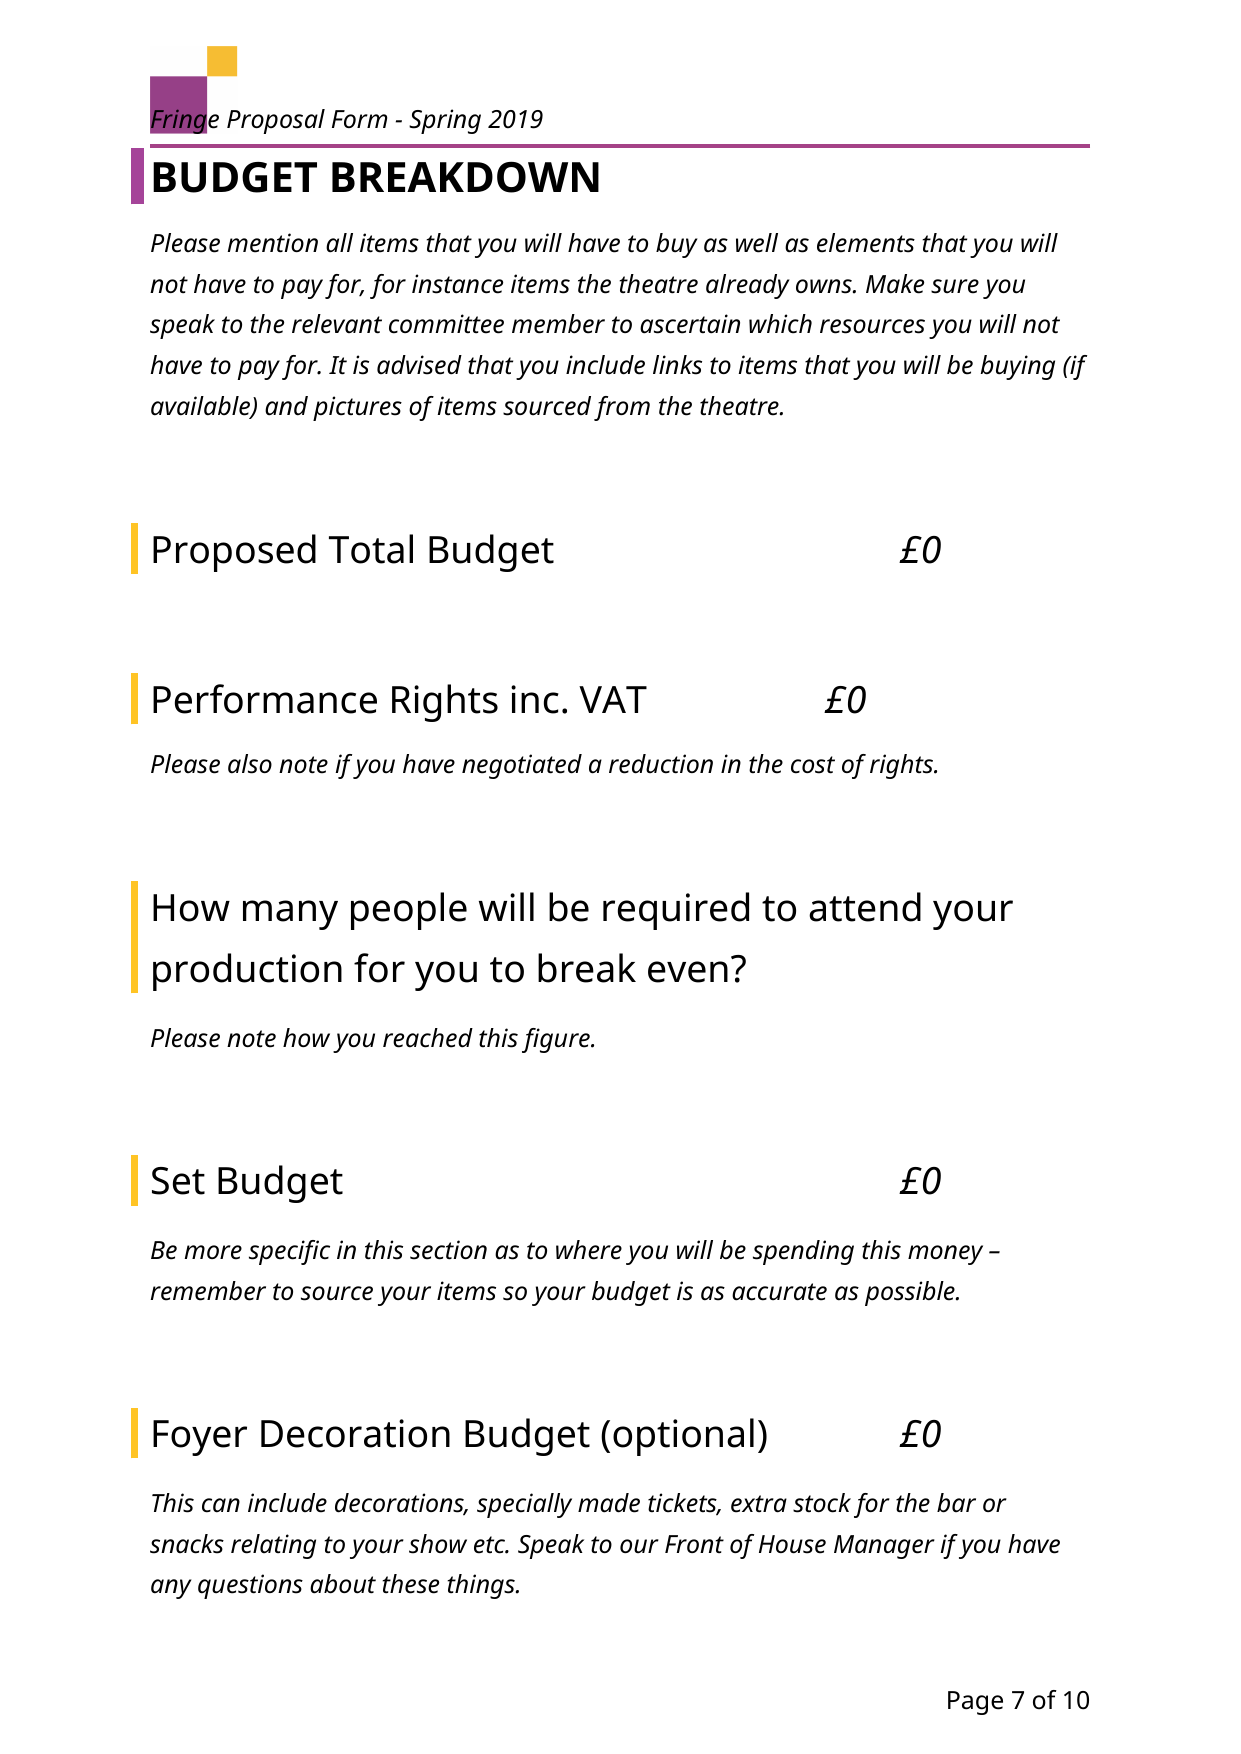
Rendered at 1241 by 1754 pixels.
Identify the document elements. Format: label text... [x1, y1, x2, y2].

subtitle How many people will be required to attend your production for you to break even? [138, 881, 1090, 993]
subtitle BUDGET BREAKDOWN [150, 148, 1090, 204]
subtitle Performance Rights inc. VAT £0 [138, 673, 1090, 724]
text Please note how you reached this figure. [150, 1020, 1090, 1054]
subtitle Set Budget £0 [131, 1154, 1090, 1206]
text This can include decorations, specially made tickets, extra stock for the bar or snacks relating to your show etc. Speak to our Front of House Manager if you have any questions about these things. [150, 1485, 1090, 1601]
picture [231, 112, 238, 119]
picture [150, 46, 238, 134]
text Be more specific in this section as to where you will be spending this money – remember to source your items so your budget is as accurate as possible. [150, 1232, 1090, 1307]
text Please also note if you have negotiated a reduction in the cost of rights. [150, 747, 1090, 781]
subtitle Proposed Total Budget £0 [138, 523, 1090, 574]
subtitle Foyer Decoration Budget (optional) £0 [131, 1407, 1090, 1458]
text Please mention all items that you will have to buy as well as elements that you will not have to pay for, for instance items the theatre already owns. Make sure you speak to the relevant committee member to ascertain which resources you will not have to pay for. It is advised that you include links to items that you will be buying (if available) and pictures of items sourced from the theatre. [150, 225, 1090, 423]
